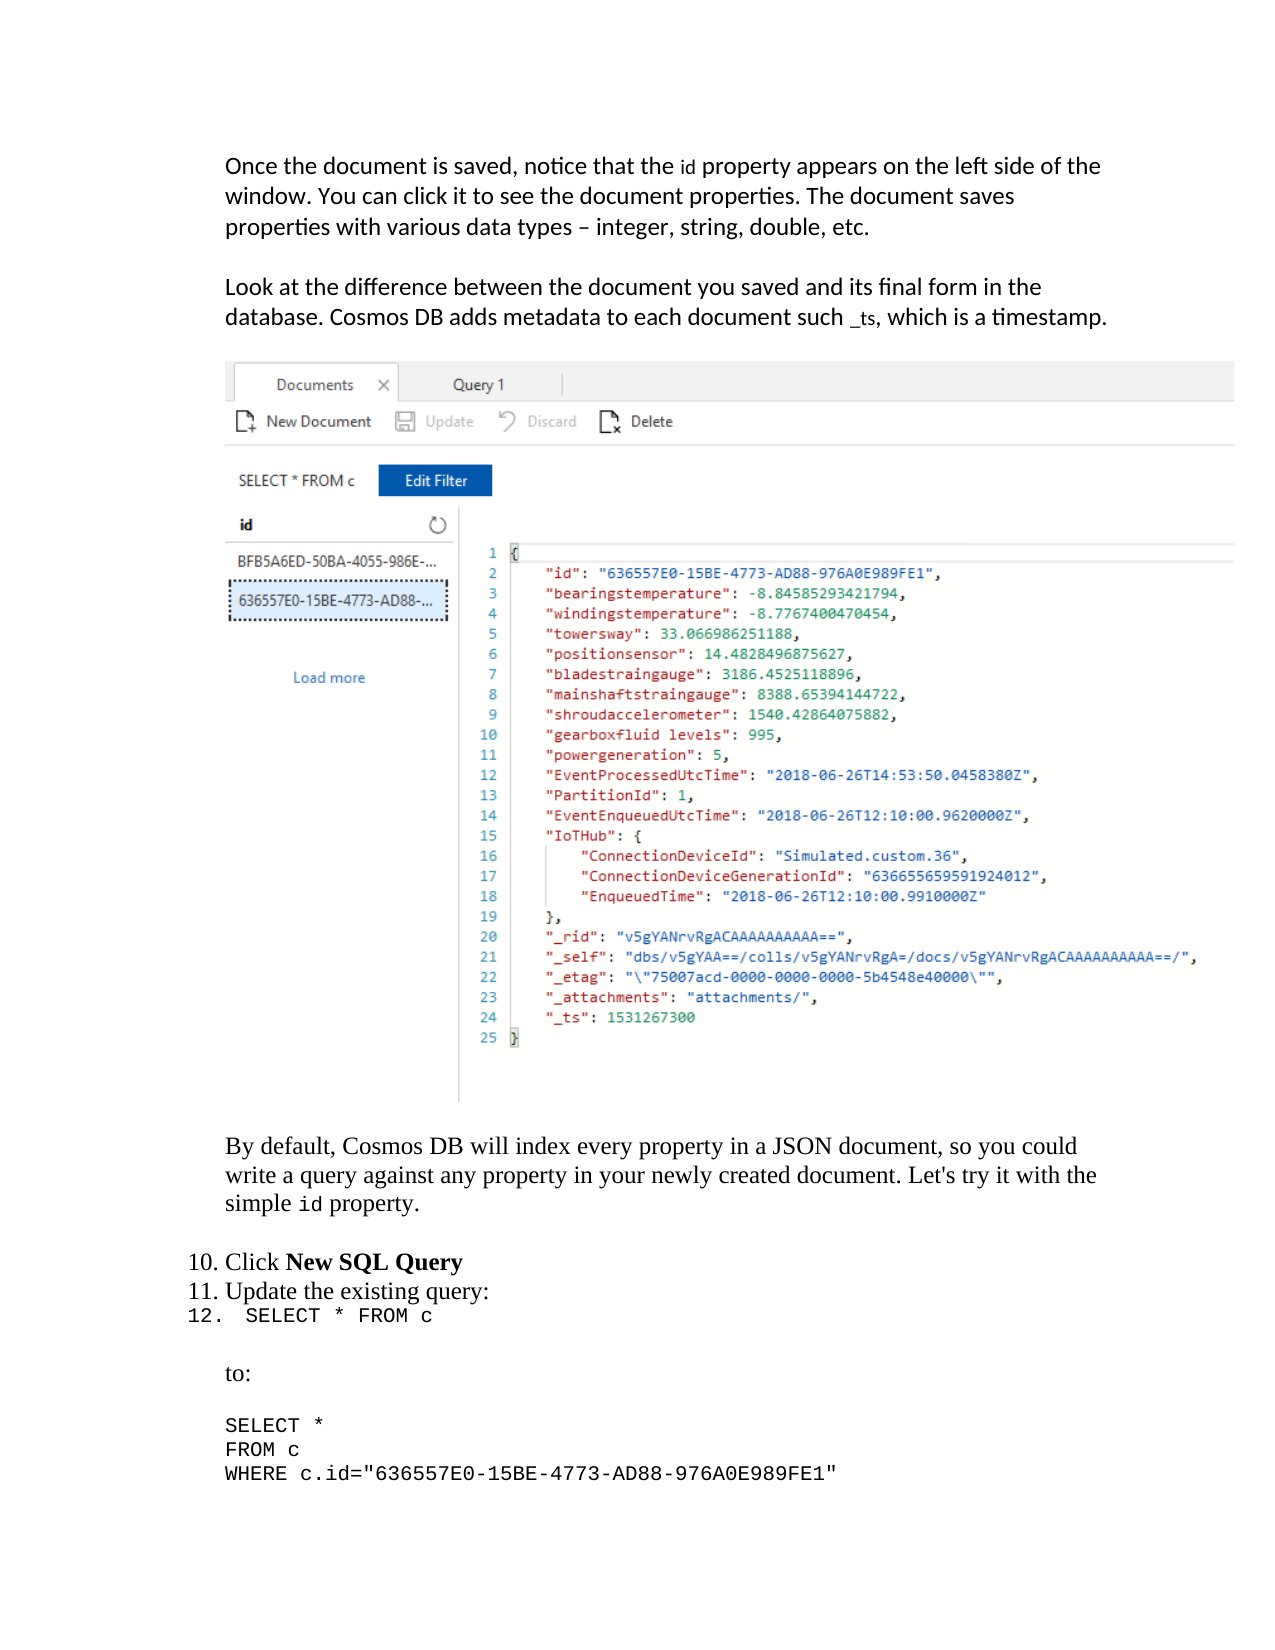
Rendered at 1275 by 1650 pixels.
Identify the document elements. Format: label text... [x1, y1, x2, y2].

text WHERE c.id="636557E0-15BE-4773-AD88-976A0E989FE1" [225, 1463, 1125, 1486]
text By default, Cosmos DB will index every property in a JSON document, so you could write a query against any property in your newly created document. Let's try it with the simple id property. [225, 1131, 1125, 1218]
picture [225, 361, 1235, 1102]
list SELECT * FROM c [187, 1305, 1125, 1328]
text Once the document is saved, notice that the id property appears on the left side of the window. You can click it to see the document properties. The document saves properties with various data types – integer, string, double, etc. [225, 150, 1125, 242]
text FROM c [225, 1439, 1125, 1463]
list Update the existing query: [187, 1276, 1125, 1305]
text to: [225, 1358, 1125, 1386]
text SELECT * [225, 1416, 1125, 1439]
list Click New SQL Query [187, 1247, 1125, 1276]
text Look at the difference between the document you saved and its final form in the database. Cosmos DB adds metadata to each document such _ts, which is a timestamp. [225, 271, 1125, 332]
